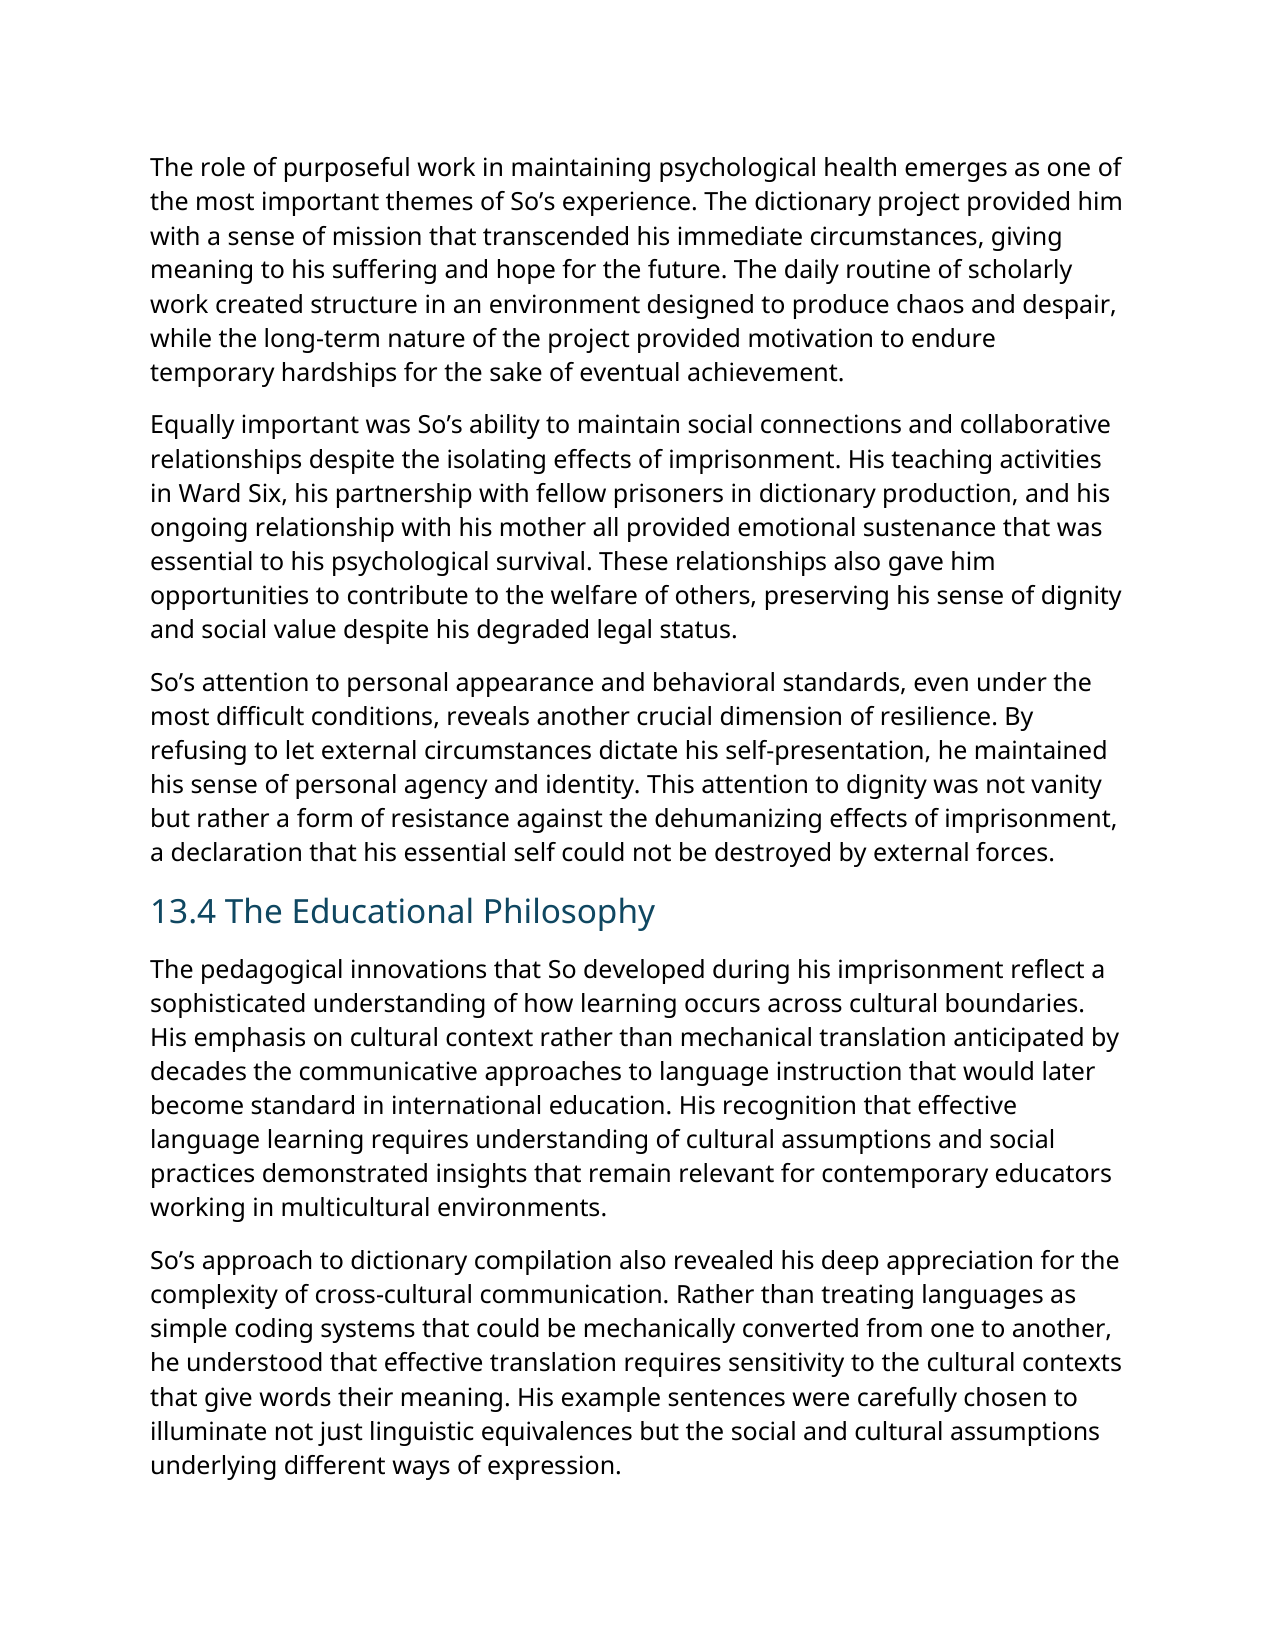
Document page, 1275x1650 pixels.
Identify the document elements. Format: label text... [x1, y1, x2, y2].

text The role of purposeful work in maintaining psychological health emerges as one of the most important themes of So’s experience. The dictionary project provided him with a sense of mission that transcended his immediate circumstances, giving meaning to his suffering and hope for the future. The daily routine of scholarly work created structure in an environment designed to produce chaos and despair, while the long-term nature of the project provided motivation to endure temporary hardships for the sake of eventual achievement. [150, 150, 1125, 388]
text Equally important was So’s ability to maintain social connections and collaborative relationships despite the isolating effects of imprisonment. His teaching activities in Ward Six, his partnership with fellow prisoners in dictionary production, and his ongoing relationship with his mother all provided emotional sustenance that was essential to his psychological survival. These relationships also gave him opportunities to contribute to the welfare of others, preserving his sense of dignity and social value despite his degraded legal status. [150, 407, 1125, 646]
text So’s approach to dictionary compilation also revealed his deep appreciation for the complexity of cross-cultural communication. Rather than treating languages as simple coding systems that could be mechanically converted from one to another, he understood that effective translation requires sensitivity to the cultural contexts that give words their meaning. His example sentences were carefully chosen to illuminate not just linguistic equivalences but the social and cultural assumptions underlying different ways of expression. [150, 1243, 1125, 1481]
subtitle 13.4 The Educational Philosophy [150, 887, 1125, 933]
text The pedagogical innovations that So developed during his imprisonment reflect a sophisticated understanding of how learning occurs across cultural boundaries. His emphasis on cultural context rather than mechanical translation anticipated by decades the communicative approaches to language instruction that would later become standard in international education. His recognition that effective language learning requires understanding of cultural assumptions and social practices demonstrated insights that remain relevant for contemporary educators working in multicultural environments. [150, 952, 1125, 1224]
text So’s attention to personal appearance and behavioral standards, even under the most difficult conditions, reveals another crucial dimension of resilience. By refusing to let external circumstances dictate his self-presentation, he maintained his sense of personal agency and identity. This attention to dignity was not vanity but rather a form of resistance against the dehumanizing effects of imprisonment, a declaration that his essential self could not be destroyed by external forces. [150, 664, 1125, 869]
